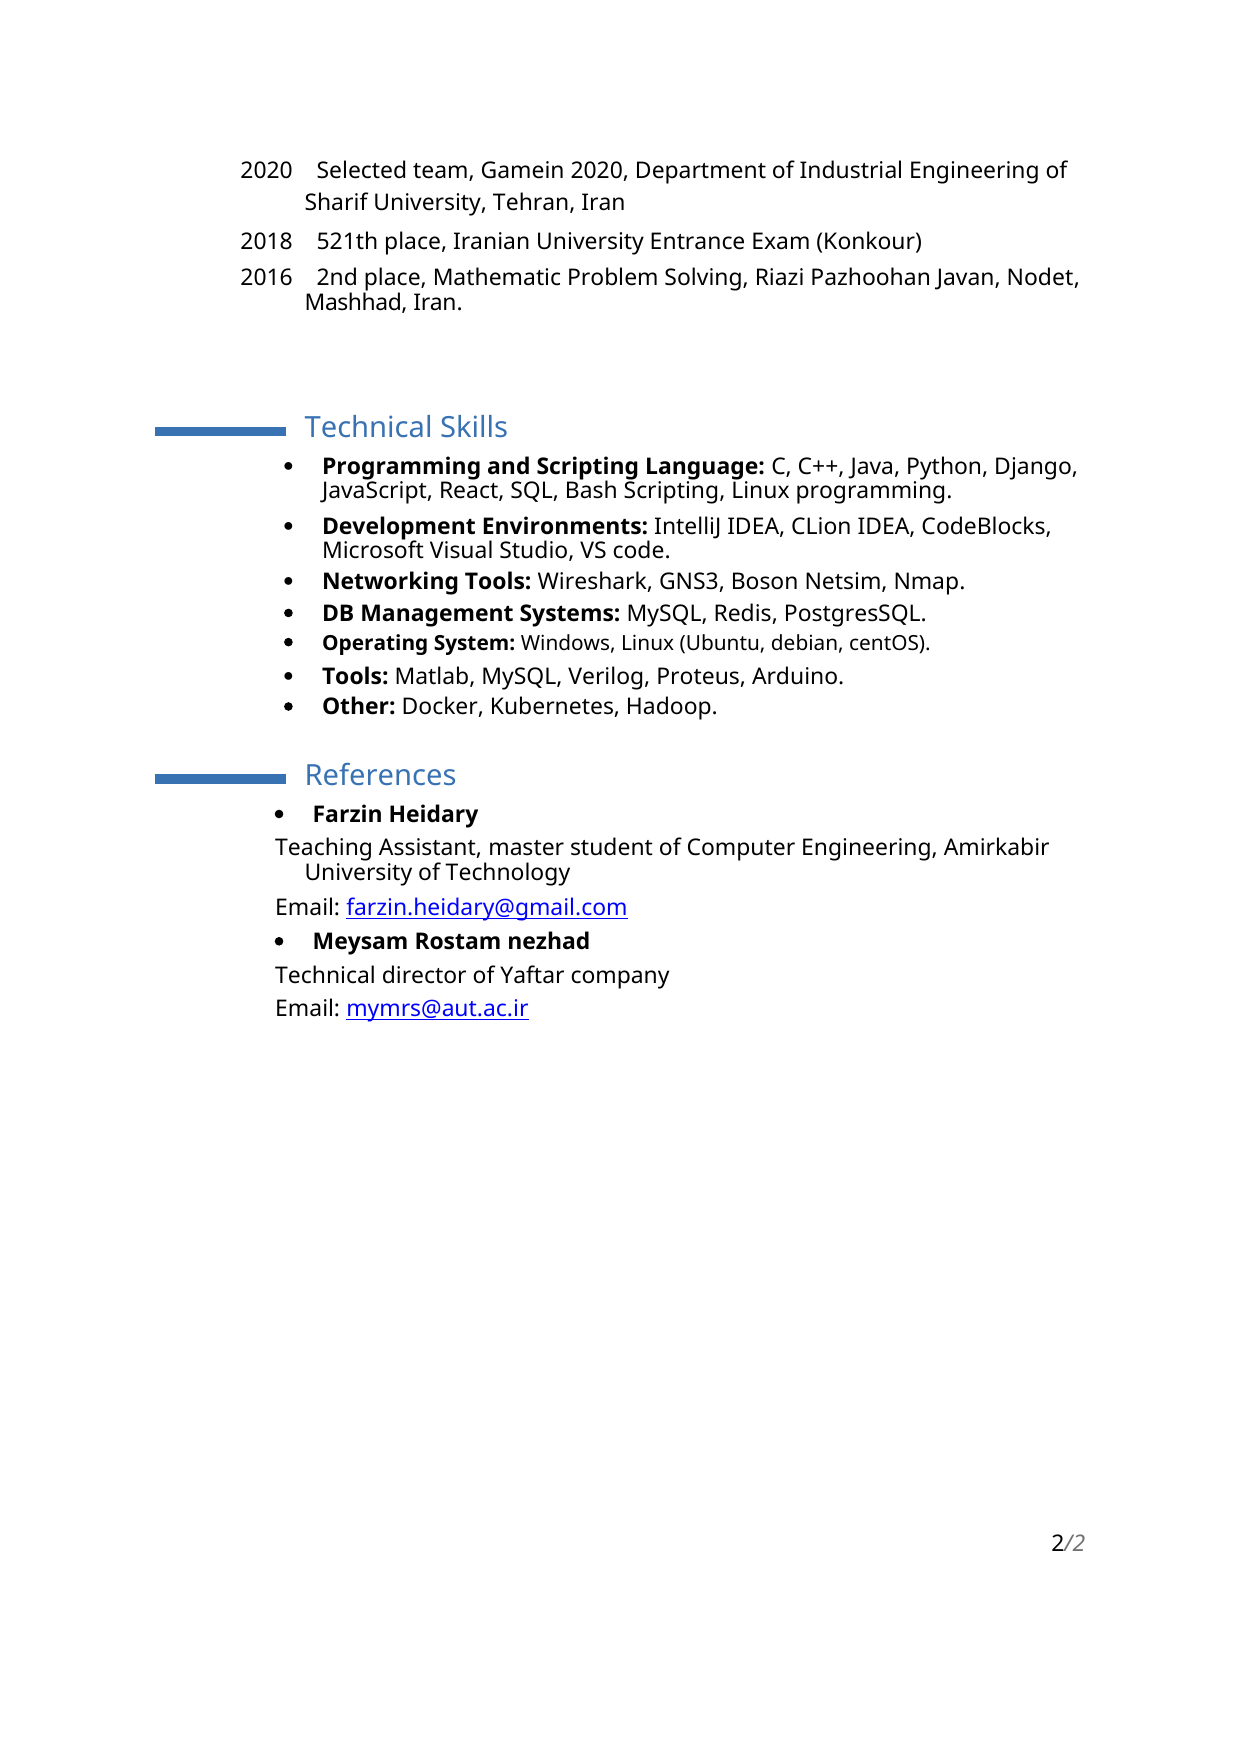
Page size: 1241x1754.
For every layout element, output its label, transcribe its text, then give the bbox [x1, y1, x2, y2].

list Meysam Rostam nezhad [275, 928, 1086, 954]
text Technical director of Yaftar company [275, 962, 1086, 988]
text Email: farzin.heidary@gmail.com [275, 895, 1086, 921]
list Other: Docker, Kubernetes, Hadoop. [284, 690, 1034, 721]
subtitle Technical Skills [304, 406, 1101, 446]
list Tools: Matlab, MySQL, Verilog, Proteus, Arduino. [284, 664, 1086, 690]
list Programming and Scripting Language: C, C++, Java, Python, Django, JavaScript, React, SQL, Bash Scripting, Linux programming. [284, 454, 1086, 506]
list Operating System: Windows, Linux (Ubuntu, debian, centOS). [284, 628, 1034, 656]
list Farzin Heidary [275, 801, 1086, 827]
text Email: mymrs@aut.ac.ir [275, 996, 1086, 1022]
text 2018 521th place, Iranian University Entrance Exam (Konkour) [240, 224, 1101, 256]
list DB Management Systems: MySQL, Redis, PostgresSQL. [284, 597, 1034, 628]
text 2020 Selected team, Gamein 2020, Department of Industrial Engineering of Sharif University, Tehran, Iran [240, 154, 1101, 217]
subtitle References [304, 754, 1101, 793]
list Networking Tools: Wireshark, GNS3, Boson Netsim, Nmap. [284, 565, 1034, 597]
text 2016 2nd place, Mathematic Problem Solving, Riazi Pazhoohan Javan, Nodet, Mashhad, Iran. [240, 265, 1101, 317]
list Development Environments: IntelliJ IDEA, CLion IDEA, CodeBlocks, Microsoft Visual Studio, VS code. [284, 513, 1086, 565]
text Teaching Assistant, master student of Computer Engineering, Amirkabir University of Technology [275, 835, 1086, 887]
